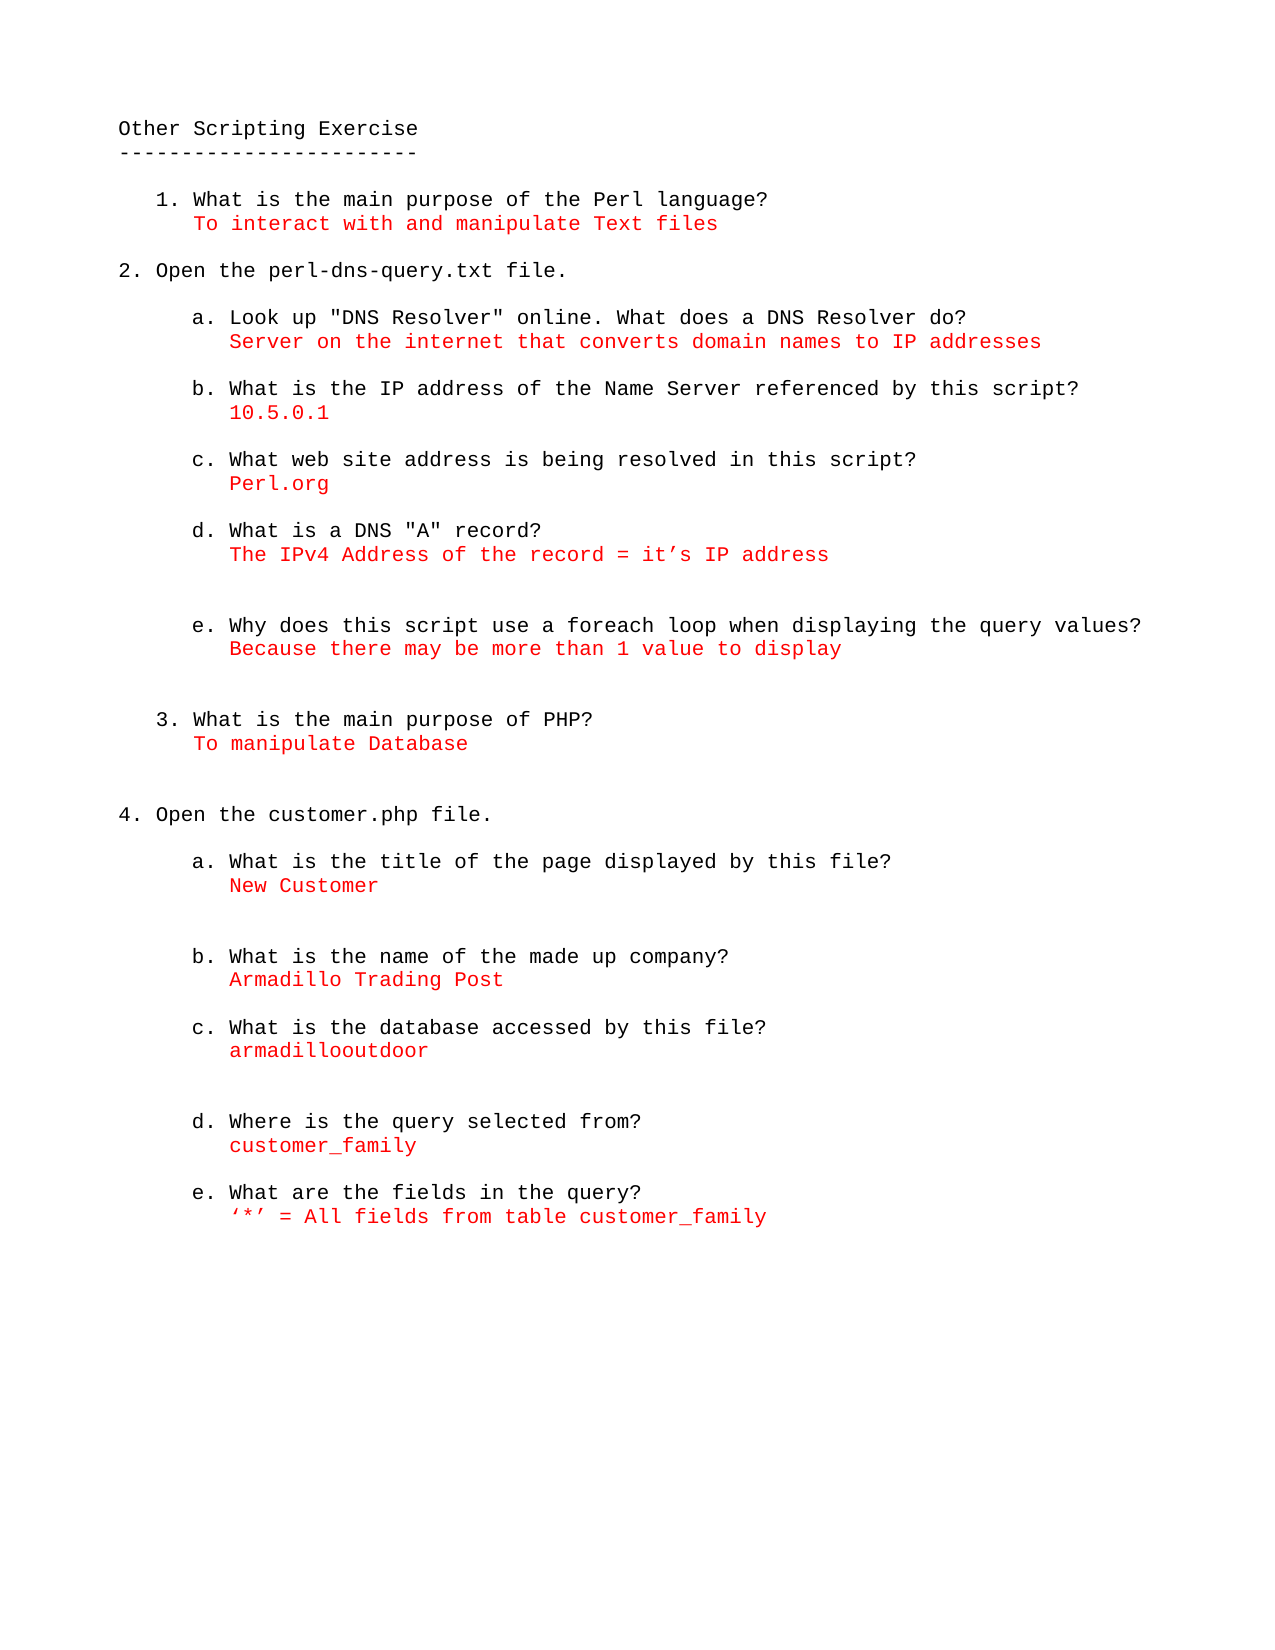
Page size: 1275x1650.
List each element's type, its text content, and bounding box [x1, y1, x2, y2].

text To manipulate Database [193, 733, 1157, 757]
text armadillooutdoor [229, 1040, 1157, 1064]
list What are the fields in the query? [192, 1182, 1157, 1206]
text 2. Open the perl-dns-query.txt file. [118, 260, 1157, 284]
list What is the name of the made up company? [192, 946, 1157, 969]
text ‘*’ = All fields from table customer_family [229, 1206, 1157, 1229]
text New Customer [229, 875, 1157, 898]
text 10.5.0.1 [229, 402, 1157, 426]
list What web site address is being resolved in this script? [192, 449, 1157, 473]
list What is the database accessed by this file? [192, 1017, 1157, 1040]
text Perl.org [229, 473, 1157, 496]
list What is the main purpose of PHP? [156, 709, 1157, 733]
list What is the title of the page displayed by this file? [192, 851, 1157, 875]
list What is the main purpose of the Perl language? [156, 189, 1157, 213]
list What is the IP address of the Name Server referenced by this script? [192, 378, 1157, 402]
text customer_family [229, 1135, 1157, 1158]
text The IPv4 Address of the record = it’s IP address [229, 544, 1157, 567]
text To interact with and manipulate Text files [193, 213, 1157, 236]
list What is a DNS "A" record? [192, 520, 1157, 544]
list Where is the query selected from? [192, 1111, 1157, 1135]
text Armadillo Trading Post [229, 969, 1157, 993]
list Why does this script use a foreach loop when displaying the query values? [192, 615, 1157, 638]
text 4. Open the customer.php file. [118, 804, 1157, 827]
list Look up "DNS Resolver" online. What does a DNS Resolver do? [192, 307, 1157, 331]
text Other Scripting Exercise [118, 118, 1157, 142]
text ------------------------ [118, 142, 1157, 165]
text Because there may be more than 1 value to display [229, 638, 1157, 662]
text Server on the internet that converts domain names to IP addresses [229, 331, 1157, 354]
